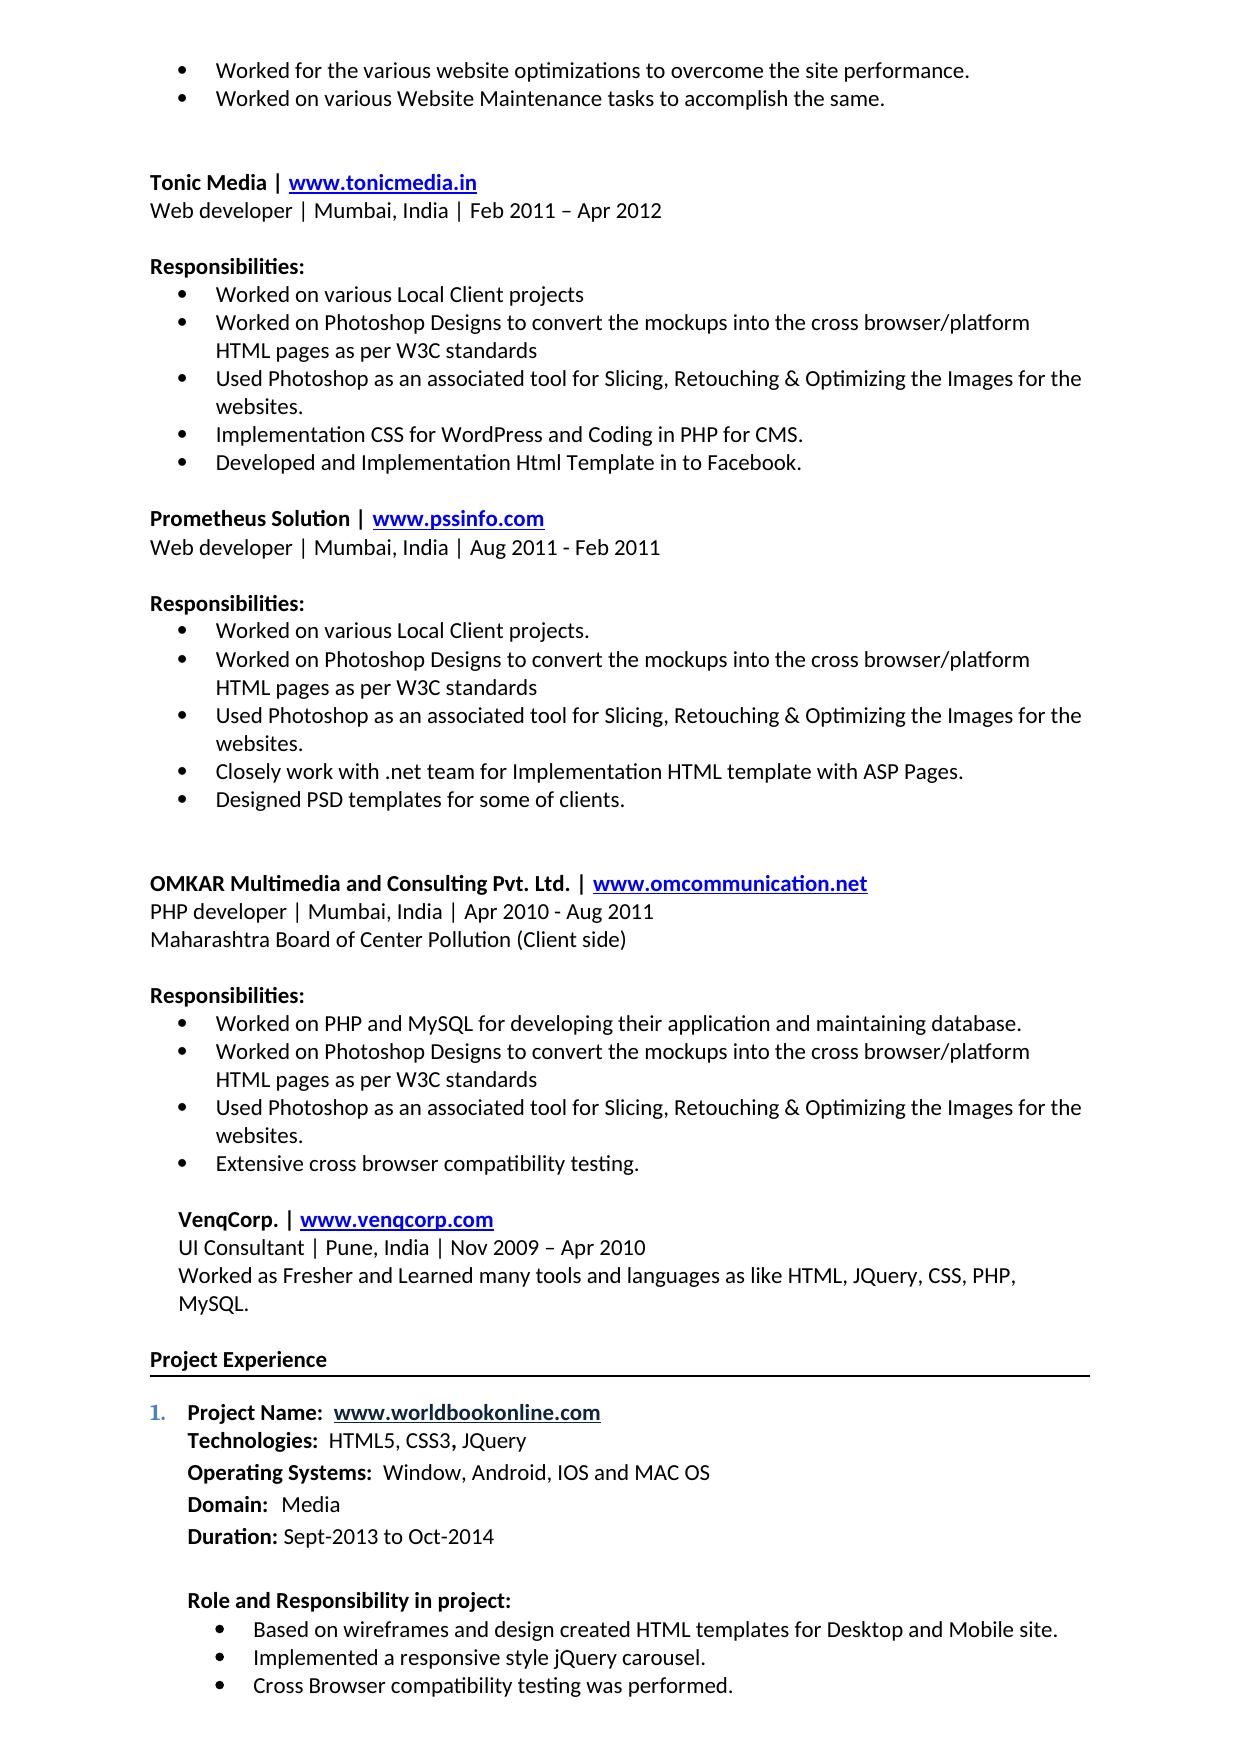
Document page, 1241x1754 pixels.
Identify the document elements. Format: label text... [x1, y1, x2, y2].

list Used Photoshop as an associated tool for Slicing, Retouching & Optimizing the Images for the websites. [178, 1093, 1090, 1149]
text Technologies: HTML5, CSS3, JQuery [187, 1426, 1090, 1454]
text OMKAR Multimedia and Consulting Pvt. Ltd. | www.omcommunication.net [150, 869, 1090, 897]
text Responsibilities: [150, 981, 1090, 1009]
list Worked on various Local Client projects [178, 280, 1090, 308]
text Role and Responsibility in project: [187, 1587, 1090, 1615]
list Worked on various Website Maintenance tasks to accomplish the same. [178, 84, 1090, 112]
list Closely work with .net team for Implementation HTML template with ASP Pages. [178, 757, 1090, 785]
text Maharashtra Board of Center Pollution (Client side) [150, 925, 1090, 953]
text Responsibilities: [150, 252, 1090, 280]
list Worked on Photoshop Designs to convert the mockups into the cross browser/platform HTML pages as per W3C standards [178, 308, 1090, 364]
list Extensive cross browser compatibility testing. [178, 1149, 1090, 1177]
list Implementation CSS for WordPress and Coding in PHP for CMS. [178, 421, 1090, 448]
text Prometheus Solution | www.pssinfo.com [150, 504, 1090, 533]
text PHP developer | Mumbai, India | Apr 2010 - Aug 2011 [150, 897, 1090, 925]
list Developed and Implementation Html Template in to Facebook. [178, 448, 1090, 477]
text Worked as Fresher and Learned many tools and languages as like HTML, JQuery, CSS, PHP, MySQL. [178, 1261, 1090, 1317]
list Designed PSD templates for some of clients. [178, 785, 1090, 813]
list Worked on Photoshop Designs to convert the mockups into the cross browser/platform HTML pages as per W3C standards [178, 1037, 1090, 1093]
text Web developer | Mumbai, India | Aug 2011 - Feb 2011 [150, 533, 1090, 561]
text Tonic Media | www.tonicmedia.in [150, 168, 1090, 196]
subtitle Project Name: www.worldbookonline.com [150, 1398, 1090, 1426]
list Worked for the various website optimizations to overcome the site performance. [178, 56, 1090, 84]
list Worked on Photoshop Designs to convert the mockups into the cross browser/platform HTML pages as per W3C standards [178, 645, 1090, 701]
list Used Photoshop as an associated tool for Slicing, Retouching & Optimizing the Images for the websites. [178, 701, 1090, 757]
list Implemented a responsive style jQuery carousel. [216, 1643, 1090, 1671]
text Responsibilities: [150, 589, 1090, 617]
text VenqCorp. | www.venqcorp.com [178, 1205, 1090, 1233]
list Used Photoshop as an associated tool for Slicing, Retouching & Optimizing the Images for the websites. [178, 364, 1090, 421]
list Worked on various Local Client projects. [178, 617, 1090, 645]
list Based on wireframes and design created HTML templates for Desktop and Mobile site. [216, 1615, 1090, 1643]
text UI Consultant | Pune, India | Nov 2009 – Apr 2010 [178, 1233, 1090, 1261]
list Cross Browser compatibility testing was performed. [216, 1671, 1090, 1699]
list Worked on PHP and MySQL for developing their application and maintaining database. [178, 1009, 1090, 1037]
text Project Experience [150, 1345, 1090, 1375]
text Operating Systems: Window, Android, IOS and MAC OS [187, 1458, 1090, 1486]
text Web developer | Mumbai, India | Feb 2011 – Apr 2012 [150, 196, 1090, 224]
text Domain: Media [187, 1490, 1090, 1518]
text Duration: Sept-2013 to Oct-2014 [187, 1522, 1090, 1550]
